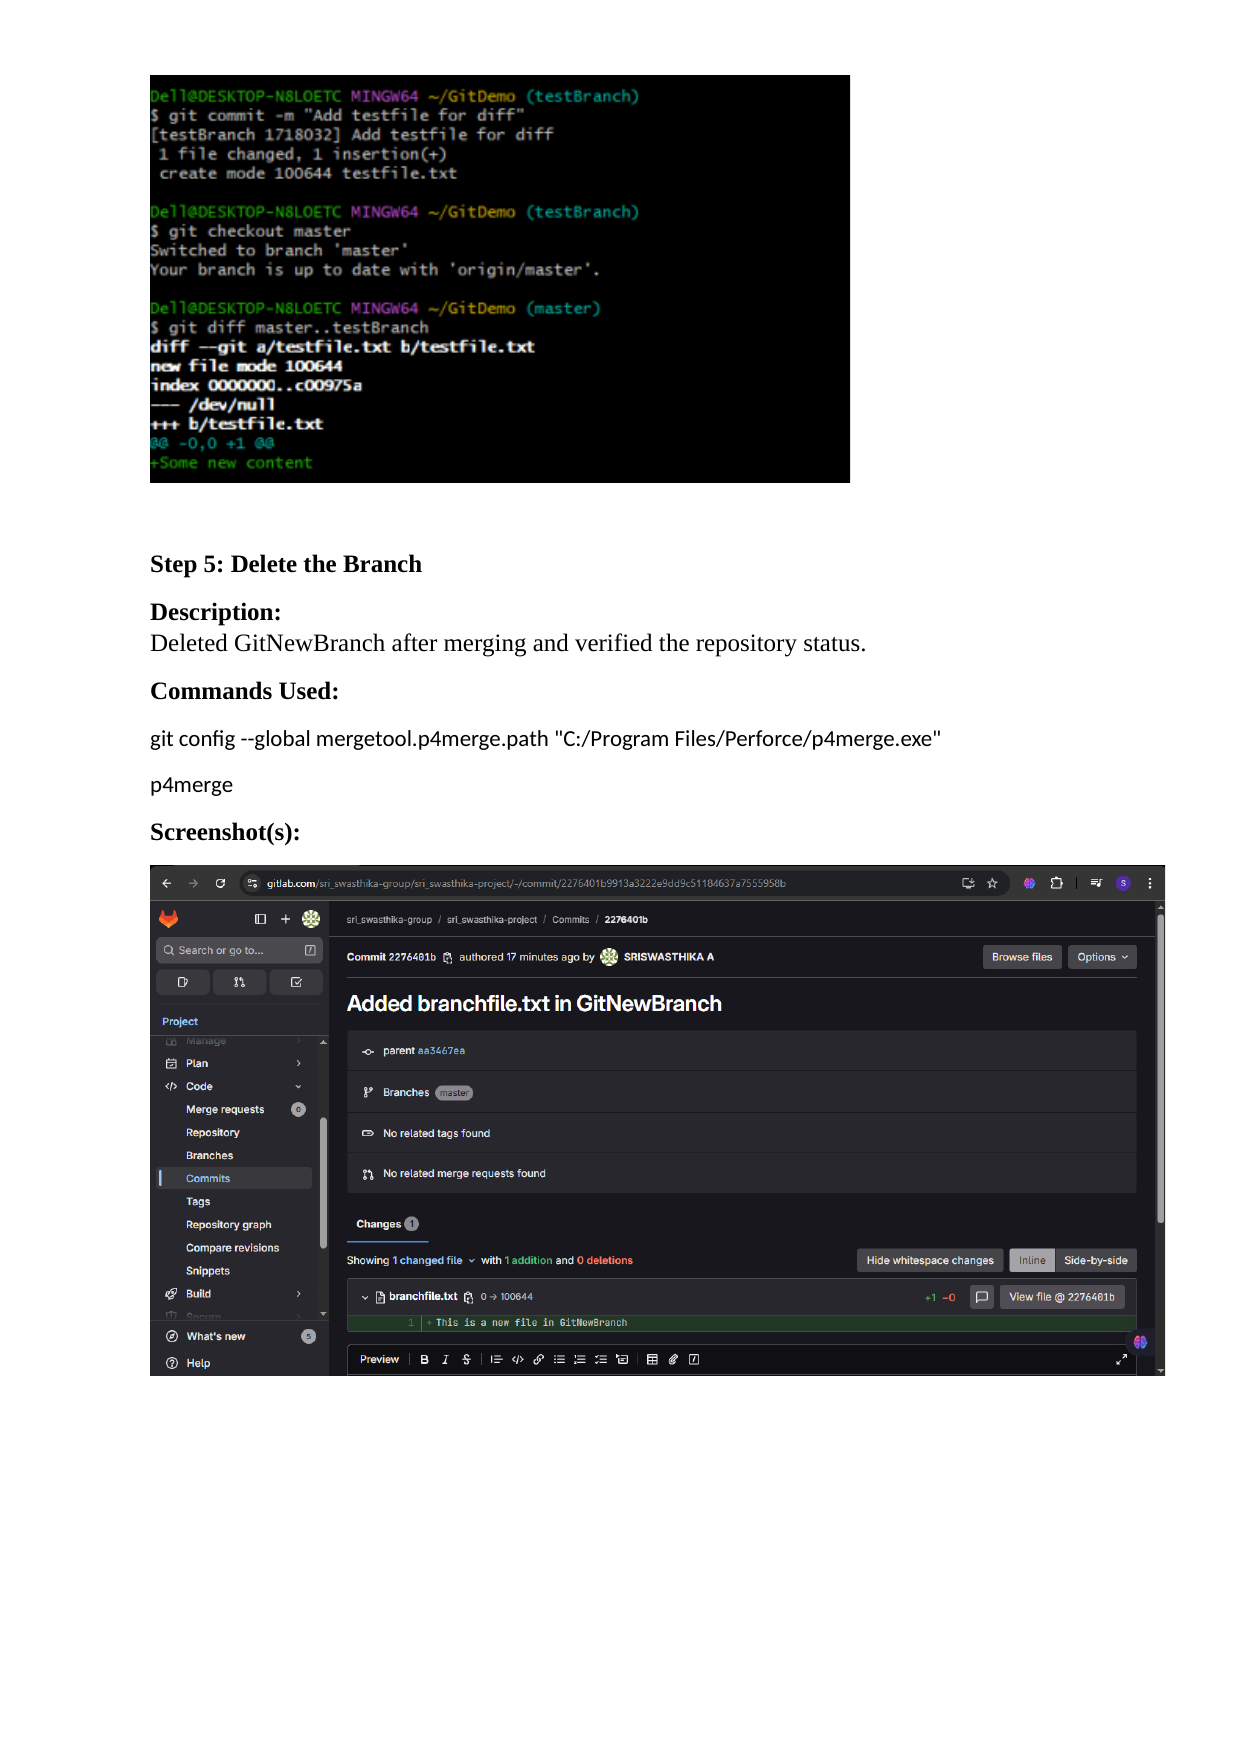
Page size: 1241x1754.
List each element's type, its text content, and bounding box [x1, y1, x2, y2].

picture [150, 75, 851, 483]
text Description: Deleted GitNewBranch after merging and verified the repository status. [150, 597, 1165, 657]
picture [150, 865, 1166, 1376]
text Screenshot(s): [150, 817, 1165, 846]
text git config --global mergetool.p4merge.path "C:/Program Files/Perforce/p4merge.exe" [150, 724, 1165, 752]
text Step 5: Delete the Branch [150, 549, 1165, 578]
text Commands Used: [150, 676, 1165, 705]
text p4merge [150, 771, 1165, 798]
